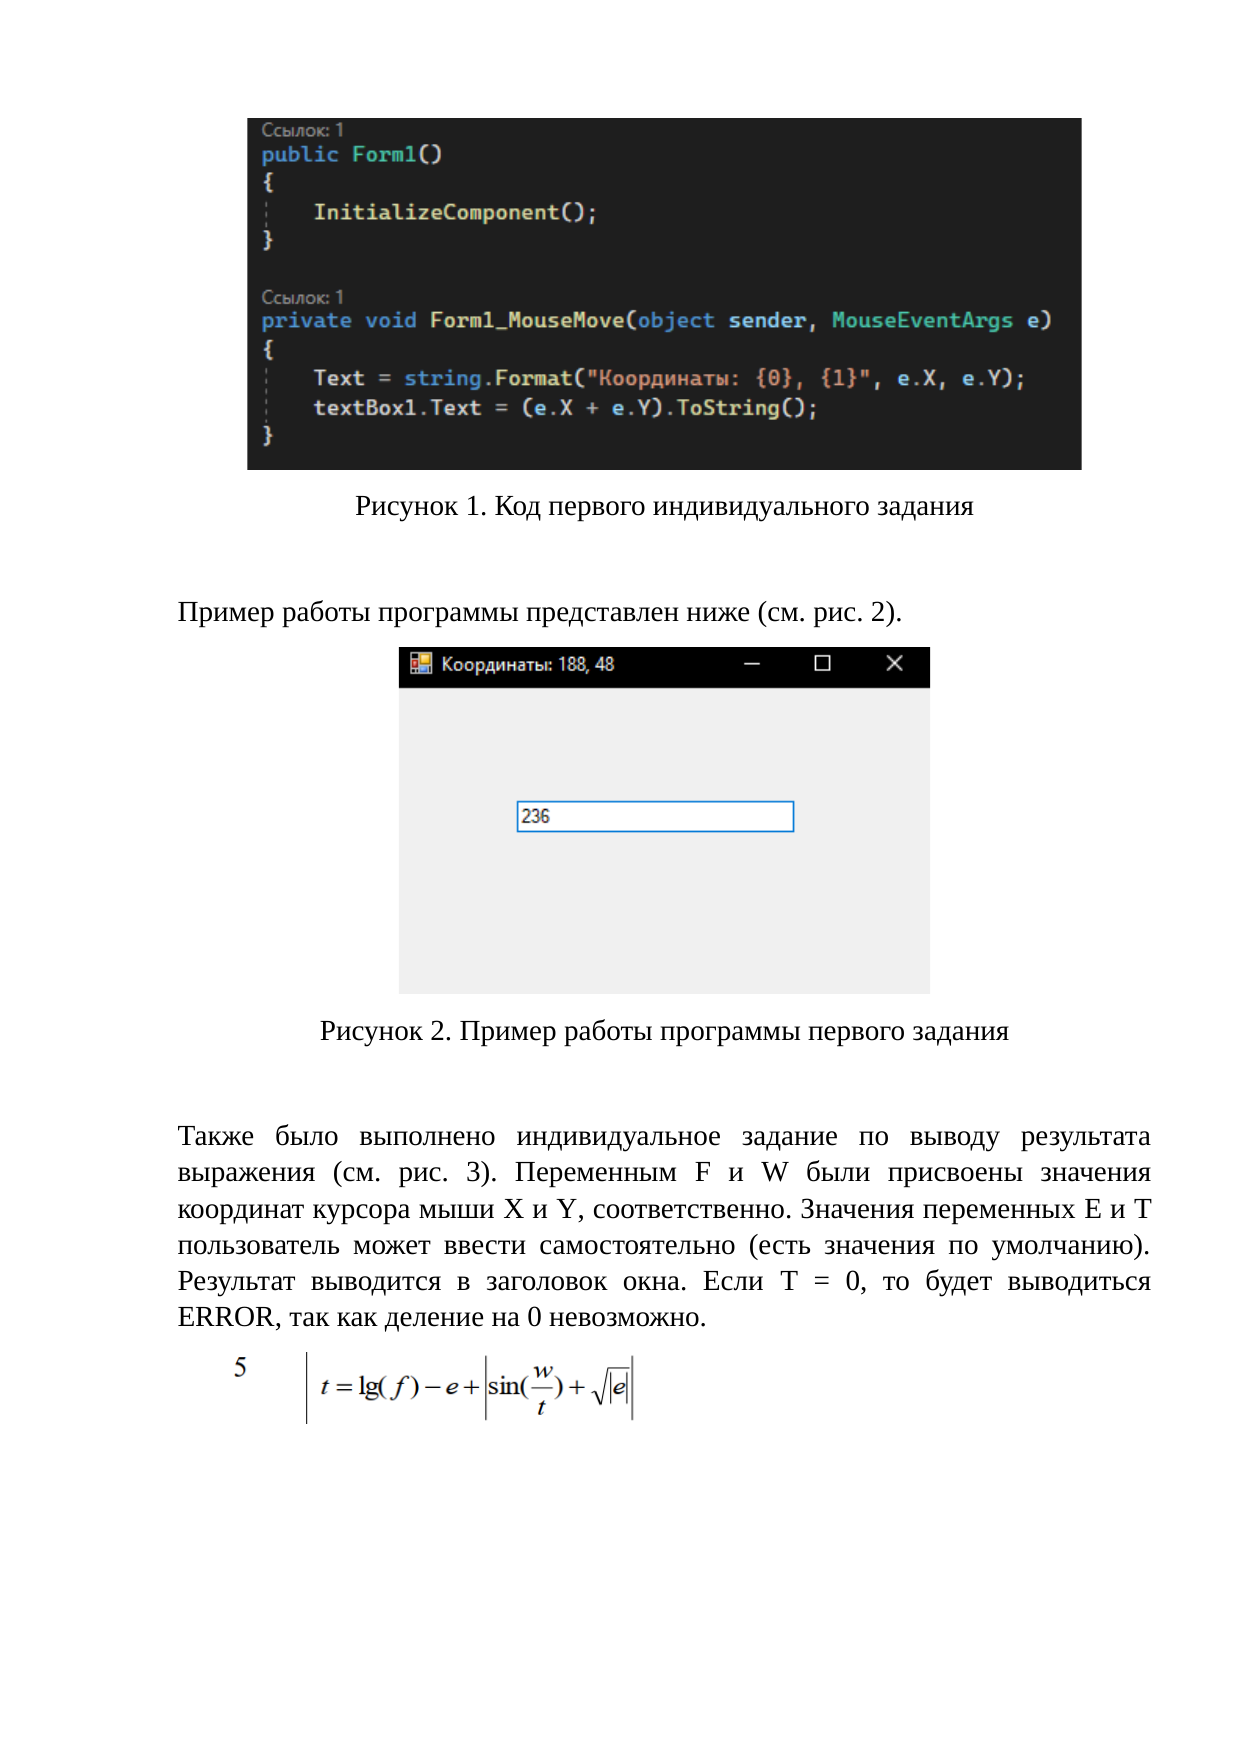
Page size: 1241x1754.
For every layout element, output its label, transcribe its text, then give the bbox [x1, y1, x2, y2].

picture [179, 1352, 1149, 1424]
text Пример работы программы представлен ниже (см. рис. 2). [177, 594, 1152, 628]
text Рисунок 1. Код первого индивидуального задания [177, 488, 1152, 522]
text Также было выполнено индивидуальное задание по выводу результата выражения (см. рис. 3). Переменным F и W были присвоены значения координат курсора мыши X и Y, соответственно. Значения переменных E и T пользователь может ввести самостоятельно (есть значения по умолчанию). Результат выводится в заголовок окна. Если T = 0, то будет выводиться ERROR, так как деление на 0 невозможно. [177, 1118, 1152, 1333]
picture [247, 118, 1082, 470]
text Рисунок 2. Пример работы программы первого задания [177, 1013, 1152, 1046]
picture [398, 647, 930, 994]
